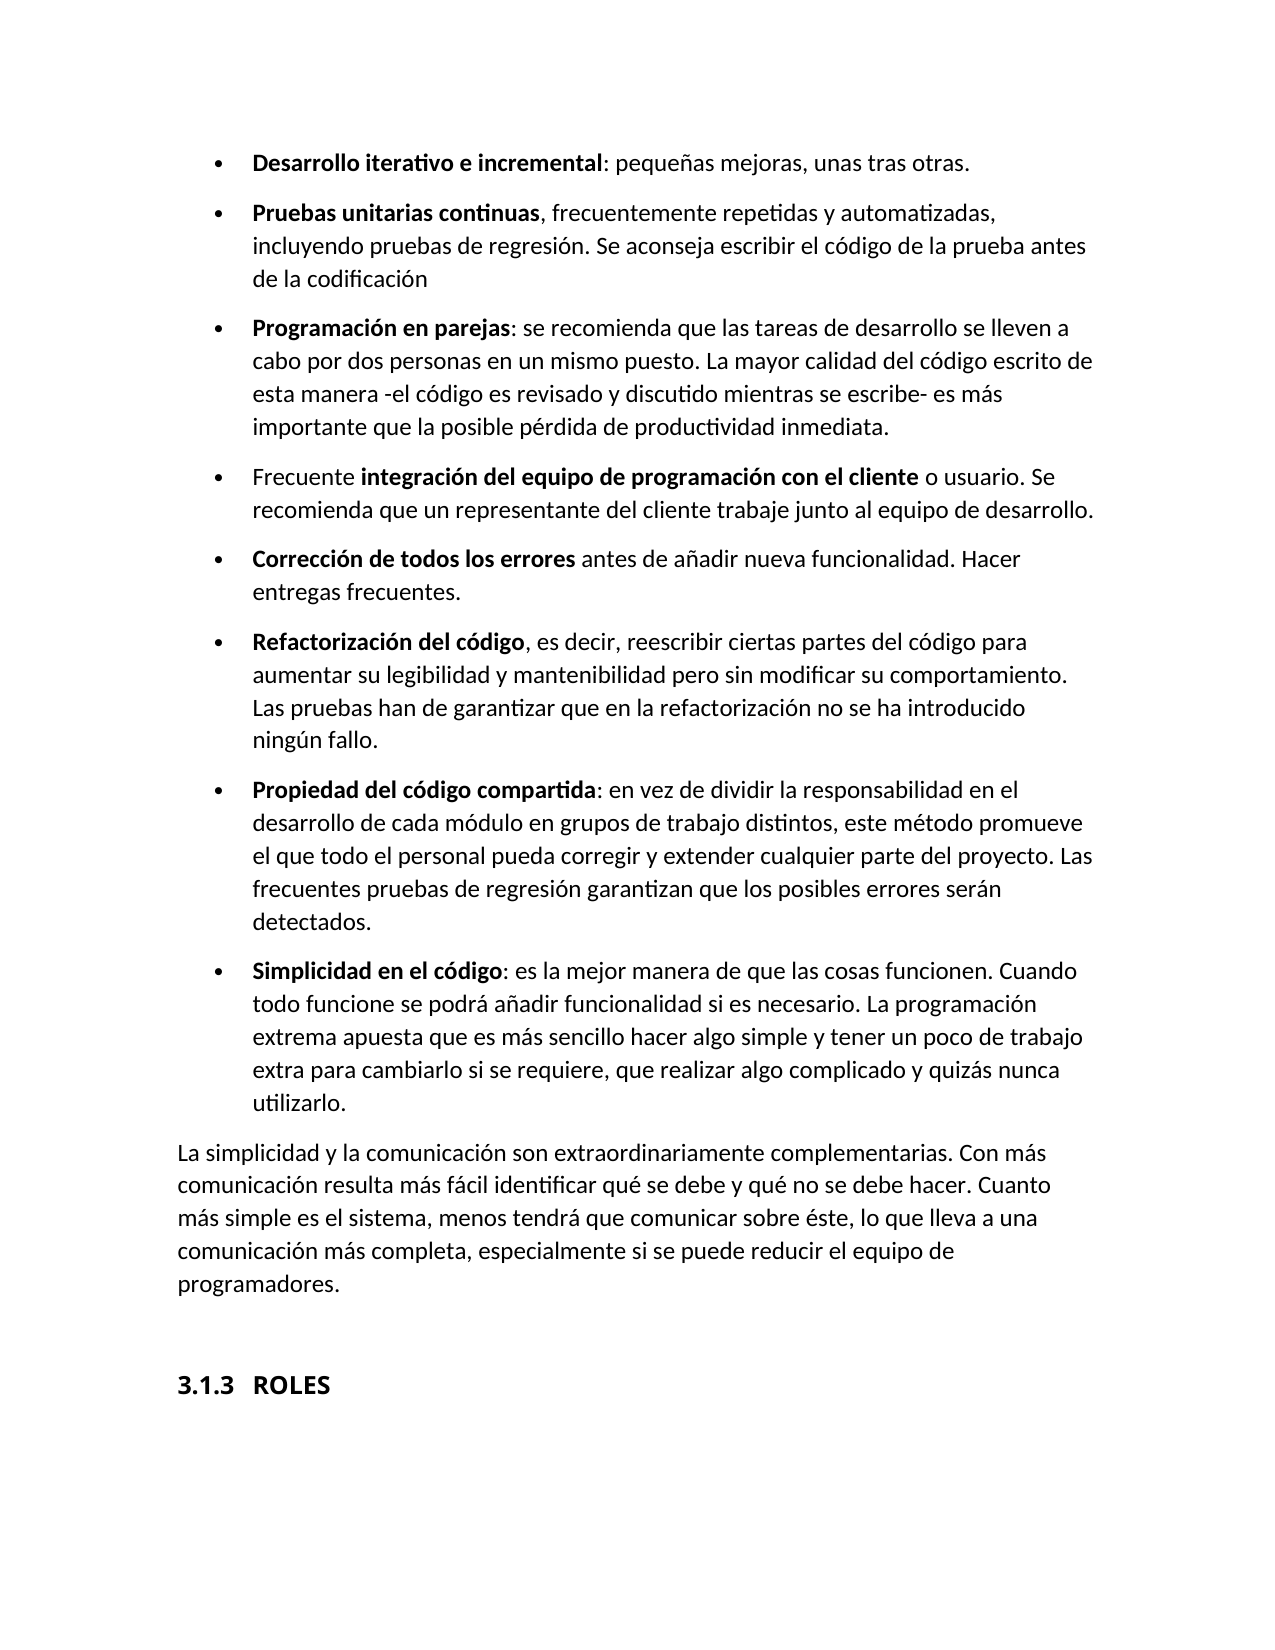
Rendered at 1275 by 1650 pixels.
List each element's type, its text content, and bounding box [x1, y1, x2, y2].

list Desarrollo iterativo e incremental: pequeñas mejoras, unas tras otras. [215, 148, 1098, 178]
list Propiedad del código compartida: en vez de dividir la responsabilidad en el desarrollo de cada módulo en grupos de trabajo distintos, este método promueve el que todo el personal pueda corregir y extender cualquier parte del proyecto. Las frecuentes pruebas de regresión garantizan que los posibles errores serán detectados. [215, 774, 1098, 936]
list Frecuente integración del equipo de programación con el cliente o usuario. Se recomienda que un representante del cliente trabaje junto al equipo de desarrollo. [215, 461, 1098, 524]
list Programación en parejas: se recomienda que las tareas de desarrollo se lleven a cabo por dos personas en un mismo puesto. La mayor calidad del código escrito de esta manera -el código es revisado y discutido mientras se escribe- es más importante que la posible pérdida de productividad inmediata. [215, 313, 1098, 442]
list Corrección de todos los errores antes de añadir nueva funcionalidad. Hacer entregas frecuentes. [215, 543, 1098, 607]
text La simplicidad y la comunicación son extraordinariamente complementarias. Con más comunicación resulta más fácil identificar qué se debe y qué no se debe hacer. Cuanto más simple es el sistema, menos tendrá que comunicar sobre éste, lo que lleva a una comunicación más completa, especialmente si se puede reducir el equipo de programadores. [177, 1137, 1098, 1299]
list Pruebas unitarias continuas, frecuentemente repetidas y automatizadas, incluyendo pruebas de regresión. Se aconseja escribir el código de la prueba antes de la codificación [215, 197, 1098, 293]
list Simplicidad en el código: es la mejor manera de que las cosas funcionen. Cuando todo funcione se podrá añadir funcionalidad si es necesario. La programación extrema apuesta que es más sencillo hacer algo simple y tener un poco de trabajo extra para cambiarlo si se requiere, que realizar algo complicado y quizás nunca utilizarlo. [215, 956, 1098, 1118]
subtitle ROLES [177, 1368, 1098, 1402]
list Refactorización del código, es decir, reescribir ciertas partes del código para aumentar su legibilidad y mantenibilidad pero sin modificar su comportamiento. Las pruebas han de garantizar que en la refactorización no se ha introducido ningún fallo. [215, 626, 1098, 755]
